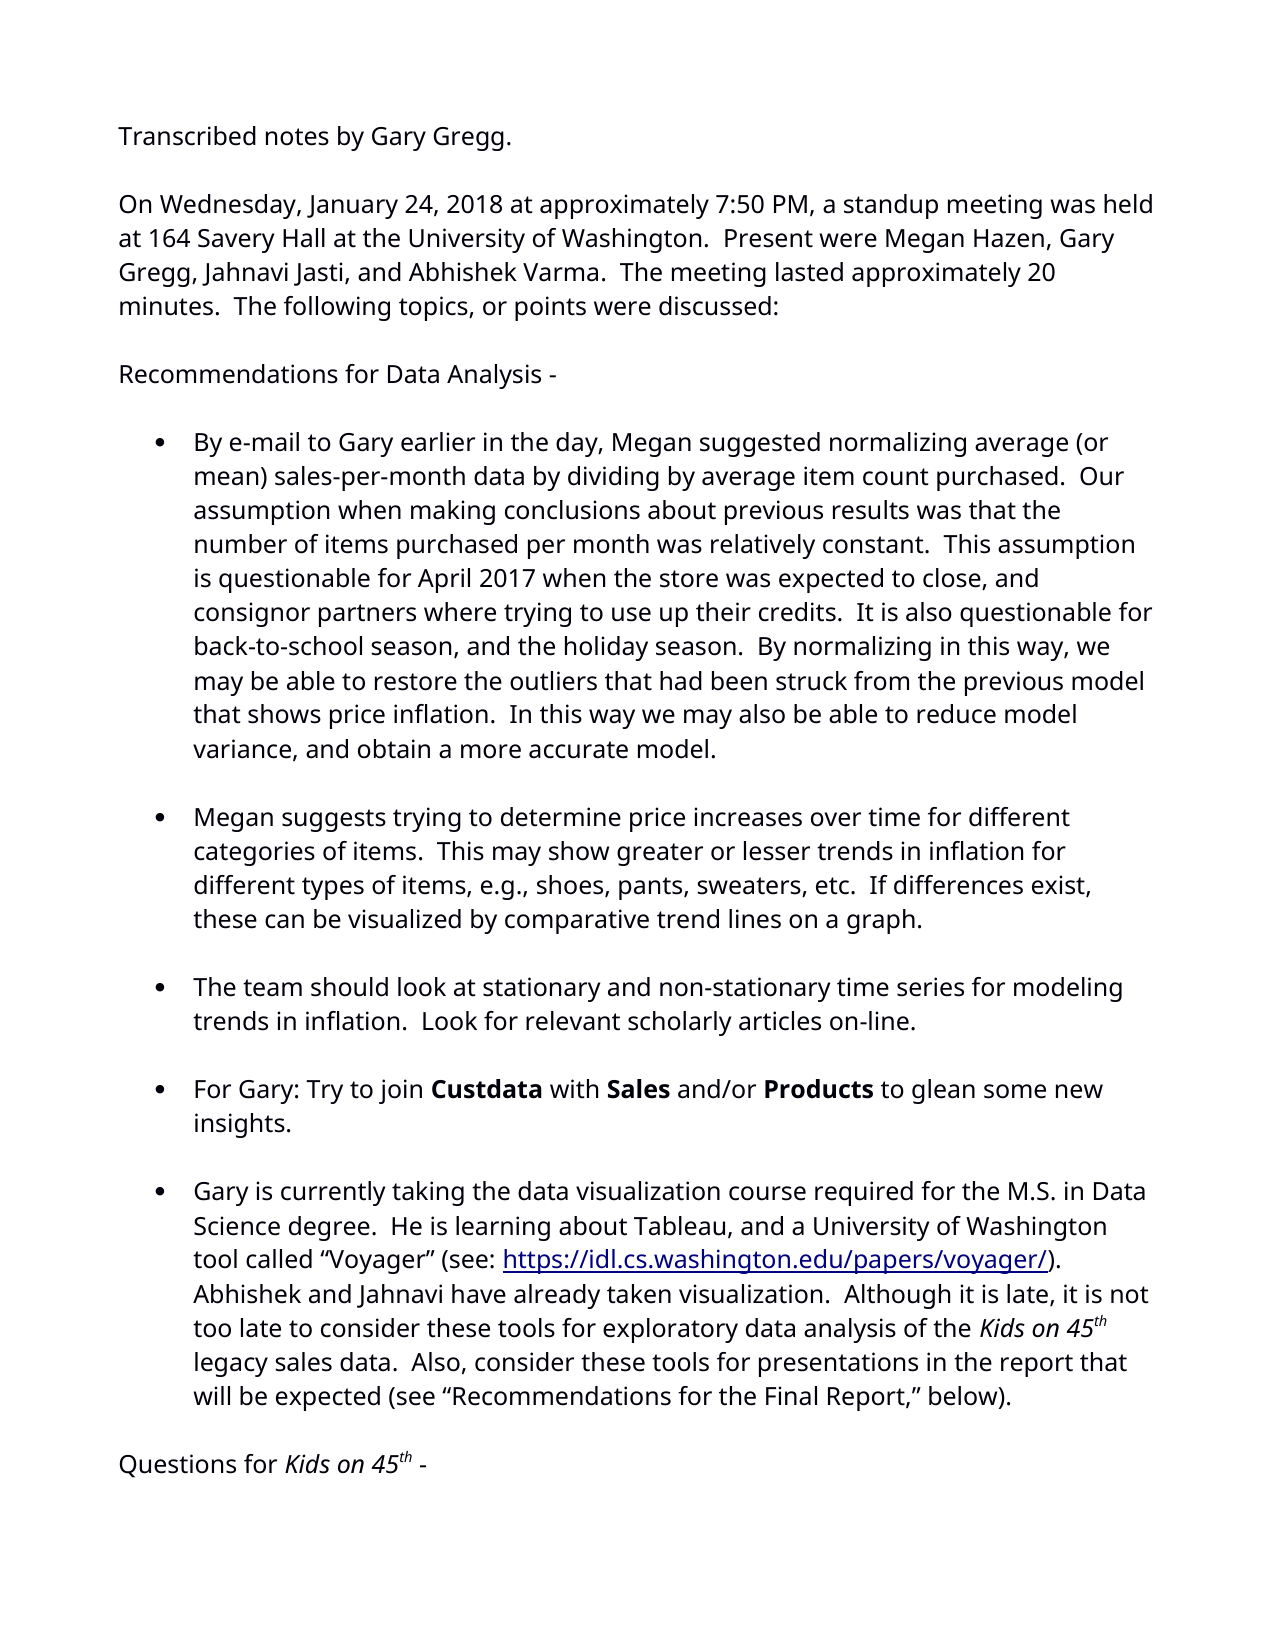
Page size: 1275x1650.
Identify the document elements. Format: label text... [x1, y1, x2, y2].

text On Wednesday, January 24, 2018 at approximately 7:50 PM, a standup meeting was held at 164 Savery Hall at the University of Washington. Present were Megan Hazen, Gary Gregg, Jahnavi Jasti, and Abhishek Varma. The meeting lasted approximately 20 minutes. The following topics, or points were discussed: [118, 186, 1157, 322]
list The team should look at stationary and non-stationary time series for modeling trends in inflation. Look for relevant scholarly articles on-line. [156, 970, 1157, 1038]
text Questions for Kids on 45th - [118, 1447, 1157, 1481]
list By e-mail to Gary earlier in the day, Megan suggested normalizing average (or mean) sales-per-month data by dividing by average item count purchased. Our assumption when making conclusions about previous results was that the number of items purchased per month was relatively constant. This assumption is questionable for April 2017 when the store was expected to close, and consignor partners where trying to use up their credits. It is also questionable for back-to-school season, and the holiday season. By normalizing in this way, we may be able to restore the outliers that had been struck from the previous model that shows price inflation. In this way we may also be able to reduce model variance, and obtain a more accurate model. [156, 425, 1157, 765]
text Transcribed notes by Gary Gregg. [118, 118, 1157, 152]
list Gary is currently taking the data visualization course required for the M.S. in Data Science degree. He is learning about Tableau, and a University of Washington tool called “Voyager” (see: https://idl.cs.washington.edu/papers/voyager/). Abhishek and Jahnavi have already taken visualization. Although it is late, it is not too late to consider these tools for exploratory data analysis of the Kids on 45th legacy sales data. Also, consider these tools for presentations in the report that will be expected (see “Recommendations for the Final Report,” below). [156, 1174, 1157, 1412]
list Megan suggests trying to determine price increases over time for different categories of items. This may show greater or lesser trends in inflation for different types of items, e.g., shoes, pants, sweaters, etc. If differences exist, these can be visualized by comparative trend lines on a graph. [156, 799, 1157, 936]
list For Gary: Try to join Custdata with Sales and/or Products to glean some new insights. [156, 1072, 1157, 1140]
text Recommendations for Data Analysis - [118, 357, 1157, 391]
